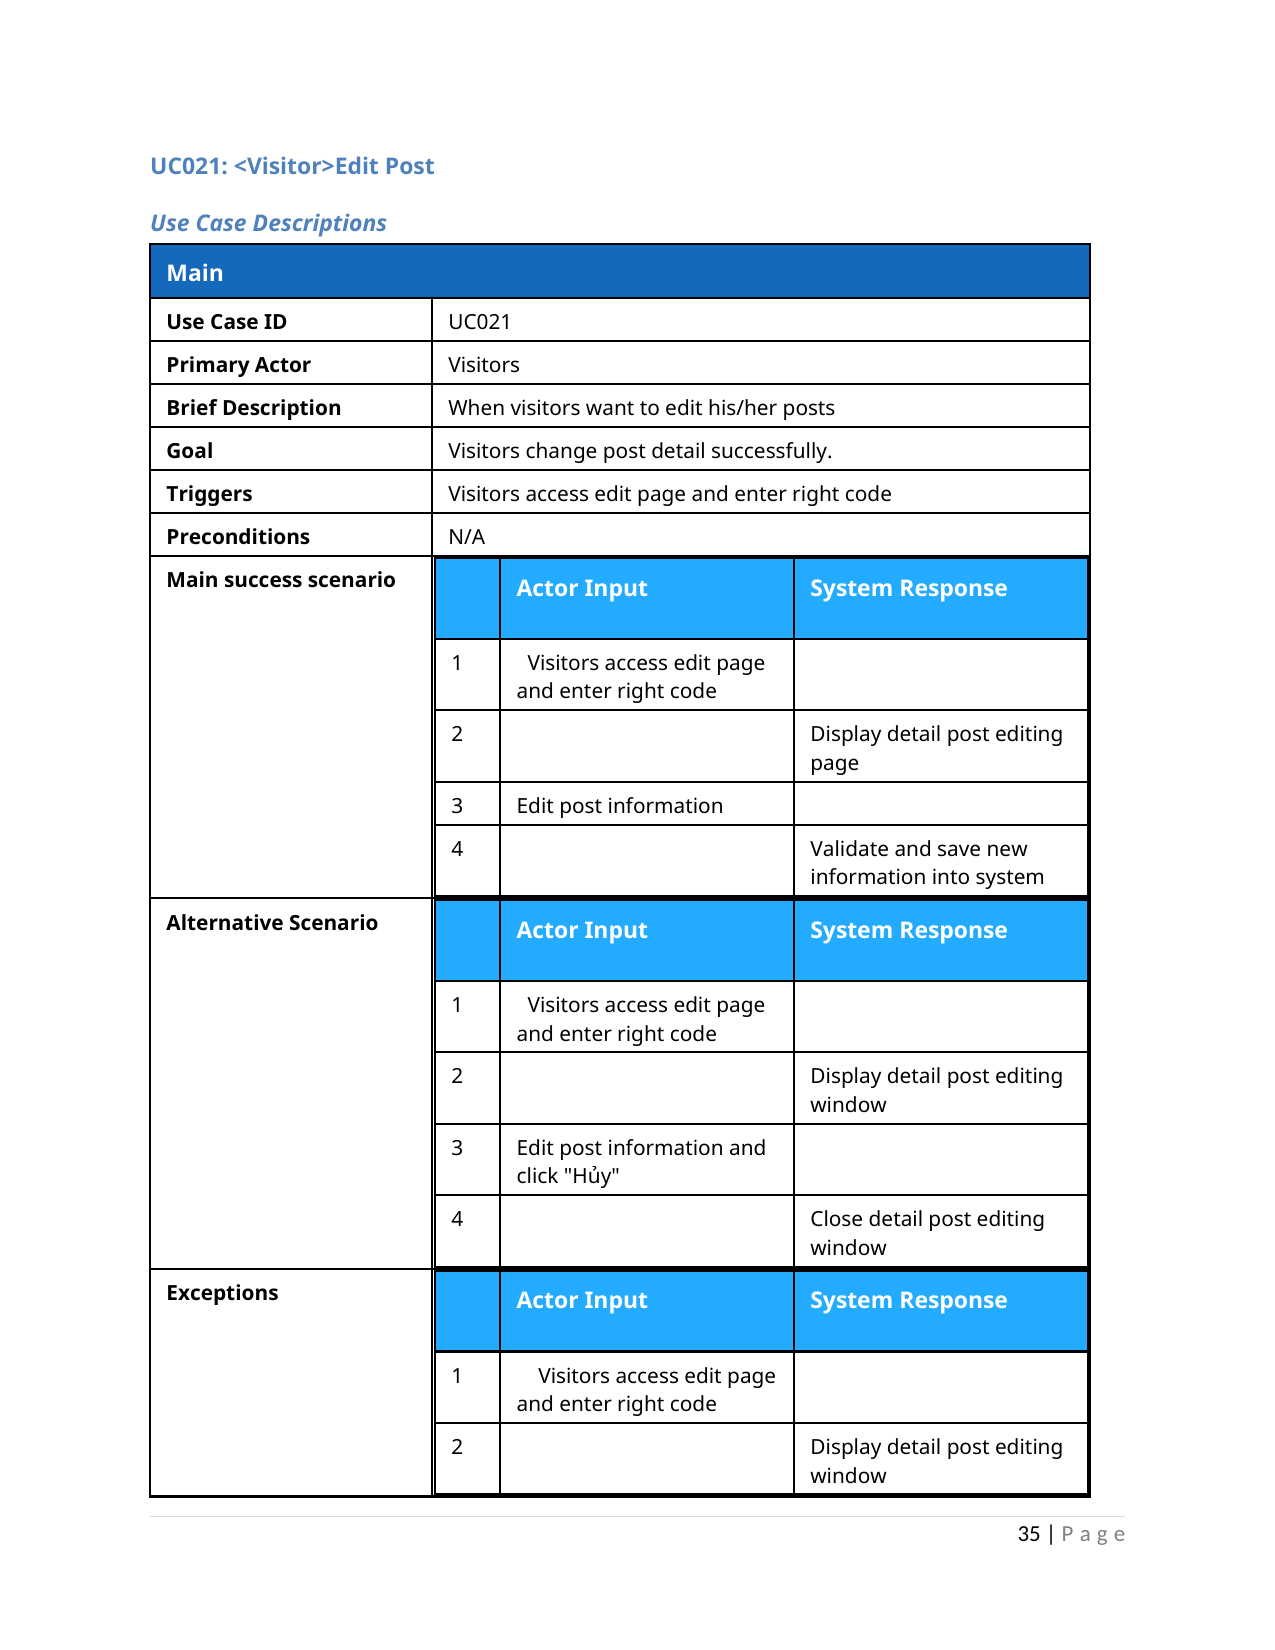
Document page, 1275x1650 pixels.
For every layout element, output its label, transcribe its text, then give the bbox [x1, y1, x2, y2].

table_cell [795, 1424, 1087, 1493]
table_cell Visitors [433, 342, 1089, 383]
table_cell Preconditions [151, 514, 431, 555]
table_cell [795, 982, 1087, 1051]
table_cell [795, 640, 1087, 709]
table_cell [795, 826, 1087, 895]
table_cell [501, 1424, 793, 1493]
table_cell UC021 [433, 299, 1089, 340]
table_cell [501, 982, 793, 1051]
table_cell Visitors access edit page and enter right code [433, 471, 1089, 512]
subtitle UC021: <Visitor>Edit Post [150, 150, 1125, 181]
table_cell [501, 1196, 793, 1266]
table_cell N/A [433, 514, 1089, 555]
table_cell [436, 1053, 499, 1123]
table_cell [795, 711, 1087, 781]
table_cell Primary Actor [151, 342, 431, 383]
table_cell Exceptions [151, 1270, 431, 1495]
table_cell Use Case ID [151, 299, 431, 340]
table_header Main [151, 245, 1089, 297]
table_cell [436, 1424, 499, 1493]
subtitle Use Case Descriptions [150, 207, 1125, 238]
table_cell [795, 1196, 1087, 1266]
table_cell [436, 1125, 499, 1194]
table_cell [436, 826, 499, 895]
table_cell [795, 1353, 1087, 1422]
table_cell [501, 711, 793, 781]
table_cell [436, 783, 499, 824]
table_cell [436, 982, 499, 1051]
table_cell [501, 1125, 793, 1194]
table_cell Visitors change post detail successfully. [433, 428, 1089, 469]
table_cell [436, 640, 499, 709]
table_cell [501, 640, 793, 709]
table_cell When visitors want to edit his/her posts [433, 385, 1089, 426]
table_cell [501, 783, 793, 824]
table_cell [795, 1125, 1087, 1194]
table_cell [436, 711, 499, 781]
table_cell Goal [151, 428, 431, 469]
table_cell Brief Description [151, 385, 431, 426]
table_cell [501, 1053, 793, 1123]
table_cell [501, 1353, 793, 1422]
table_cell [436, 1196, 499, 1266]
table_cell [795, 1053, 1087, 1123]
table_cell [501, 826, 793, 895]
table_cell Triggers [151, 471, 431, 512]
table_cell [795, 783, 1087, 824]
table_cell Alternative Scenario [151, 899, 431, 1268]
table_cell [436, 1353, 499, 1422]
table_cell Main success scenario [151, 557, 431, 897]
